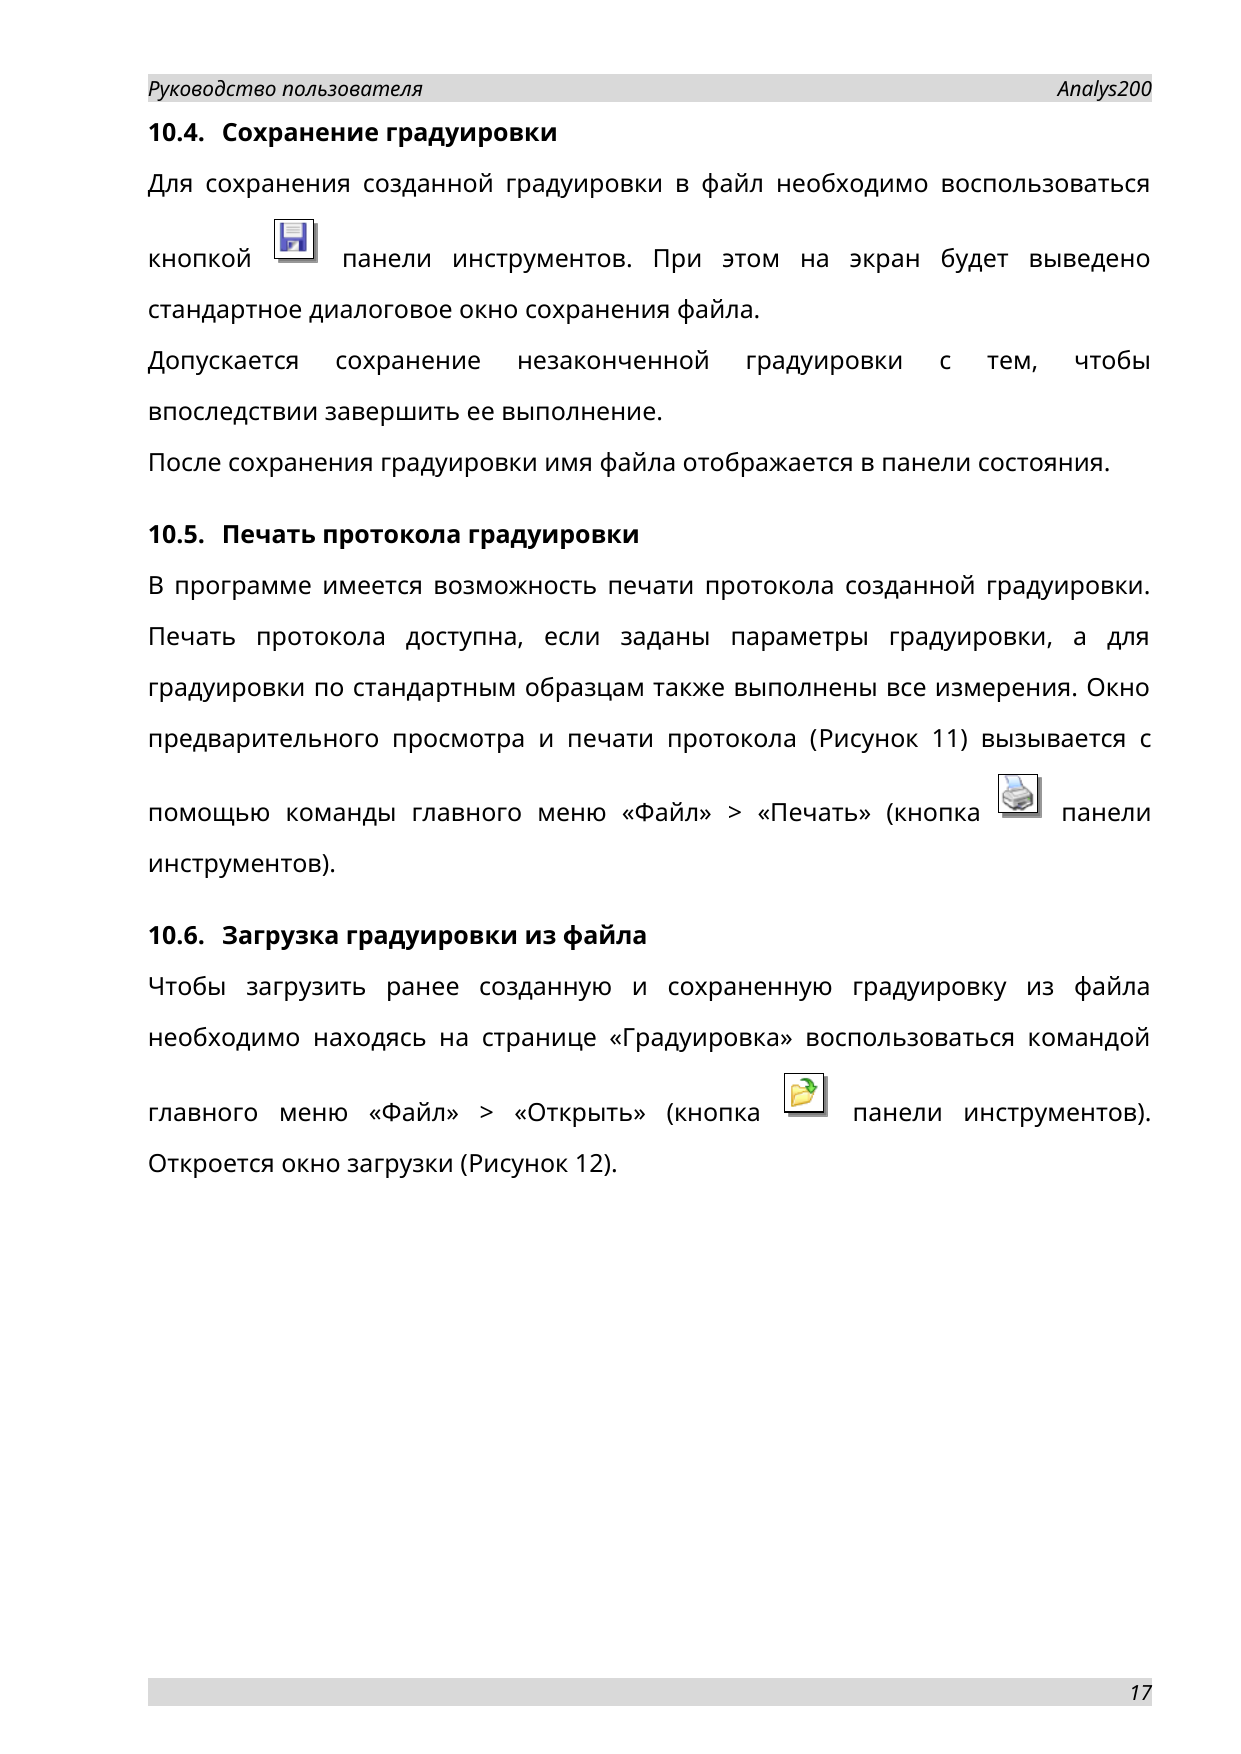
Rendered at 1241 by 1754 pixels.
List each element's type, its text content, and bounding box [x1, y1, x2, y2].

text Загрузка градуировки из файла [148, 918, 1152, 952]
text Для сохранения созданной градуировки в файл необходимо воспользоваться кнопкой панели инструментов. При этом на экран будет выведено стандартное диалоговое окно сохранения файла. [148, 166, 1152, 325]
picture [785, 1074, 823, 1111]
picture [999, 775, 1037, 812]
text Чтобы загрузить ранее созданную и сохраненную градуировку из файла необходимо находясь на странице «Градуировка» воспользоваться командой главного меню «Файл» > «Открыть» (кнопка панели инструментов). Откроется окно загрузки (Рисунок 12). [148, 969, 1152, 1179]
text После сохранения градуировки имя файла отображается в панели состояния. [148, 444, 1152, 478]
text Печать протокола градуировки [148, 516, 1152, 550]
text Допускается сохранение незаконченной градуировки с тем, чтобы впоследствии завершить ее выполнение. [148, 342, 1152, 427]
text В программе имеется возможность печати протокола созданной градуировки. Печать протокола доступна, если заданы параметры градуировки, а для градуировки по стандартным образцам также выполнены все измерения. Окно предварительного просмотра и печати протокола (Рисунок 11) вызывается с помощью команды главного меню «Файл» > «Печать» (кнопка панели инструментов). [148, 567, 1152, 880]
text Сохранение градуировки [148, 115, 1152, 149]
picture [275, 220, 313, 258]
